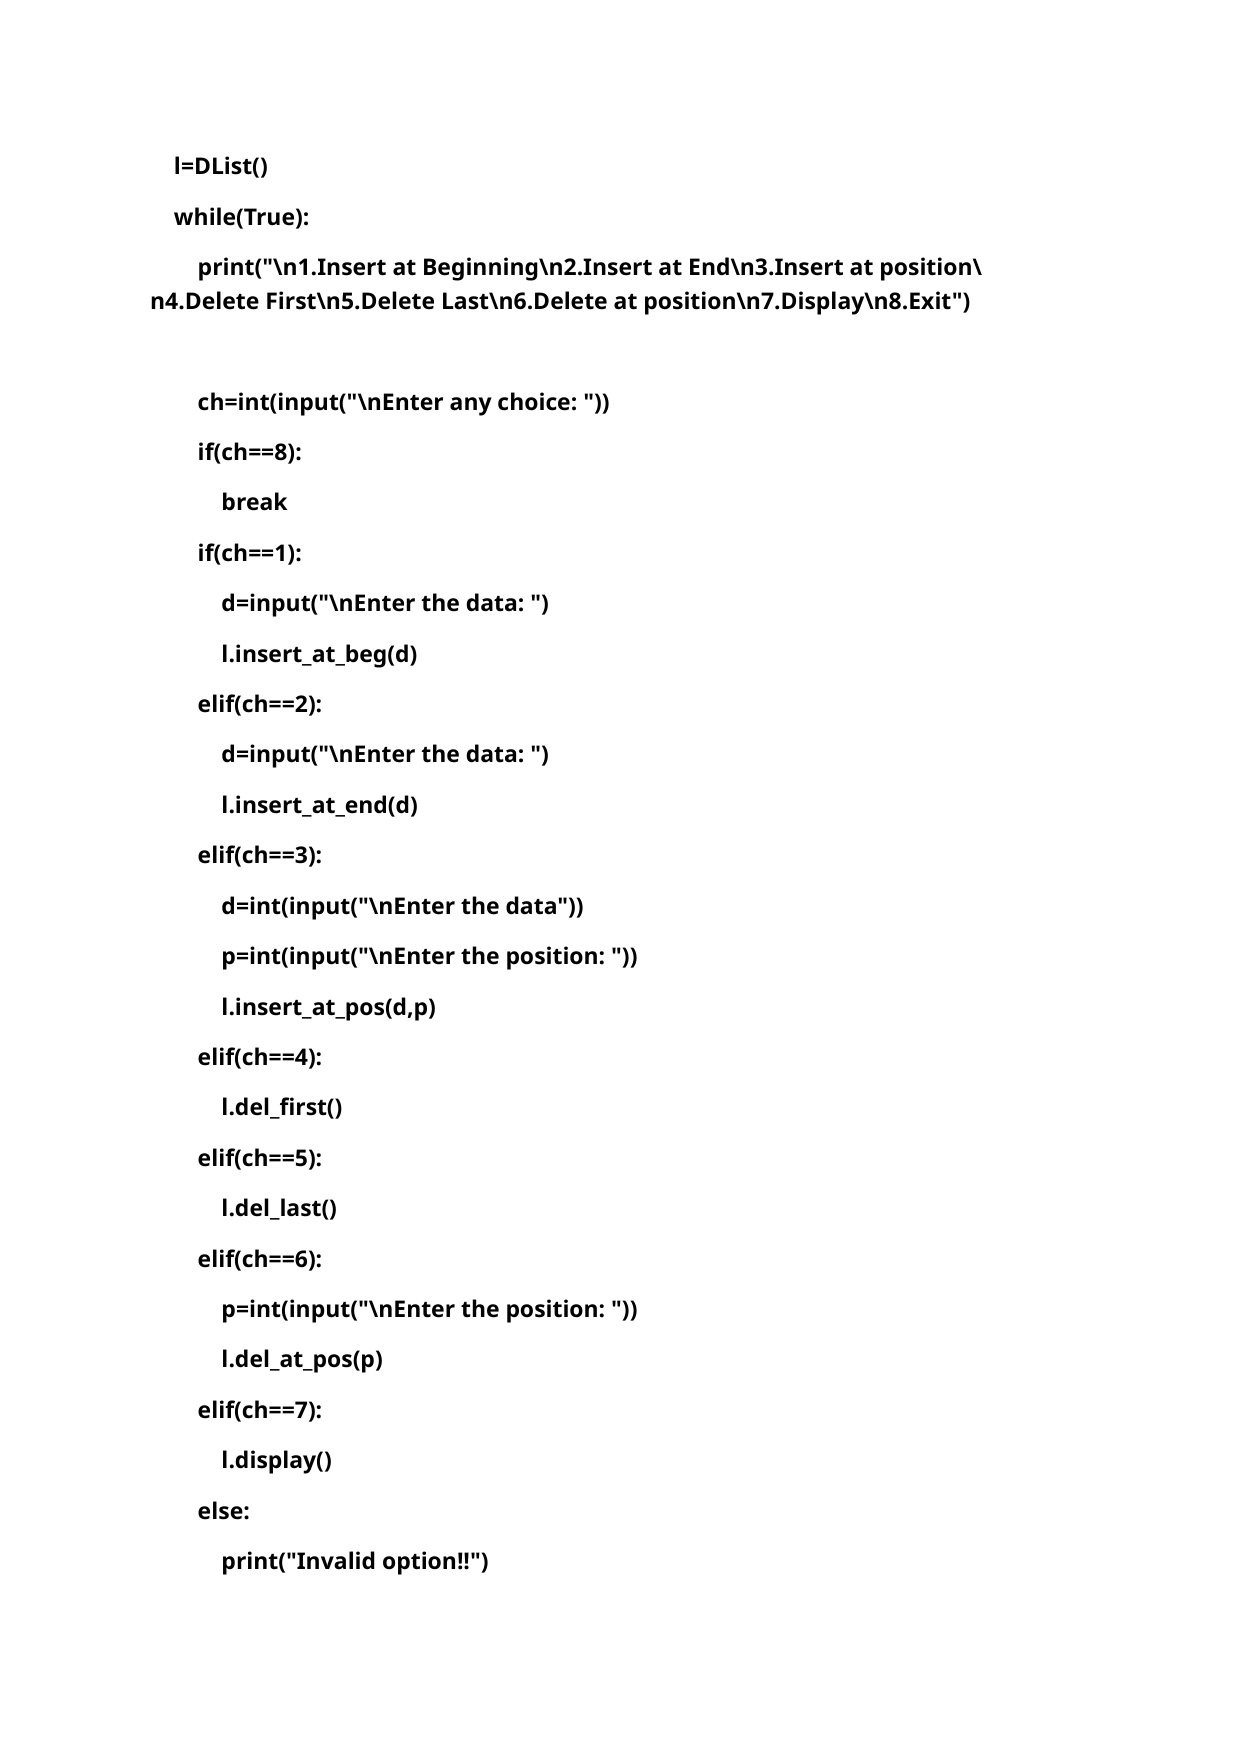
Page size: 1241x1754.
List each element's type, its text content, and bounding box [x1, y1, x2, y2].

text print("\n1.Insert at Beginning\n2.Insert at End\n3.Insert at position\n4.Delete First\n5.Delete Last\n6.Delete at position\n7.Display\n8.Exit") [150, 251, 1090, 316]
text p=int(input("\nEnter the position: ")) [150, 1293, 1090, 1324]
text if(ch==1): [150, 537, 1090, 568]
text if(ch==8): [150, 436, 1090, 467]
text else: [150, 1494, 1090, 1526]
text l.display() [150, 1444, 1090, 1475]
text l.insert_at_pos(d,p) [150, 990, 1090, 1022]
text l=DList() [150, 150, 1090, 181]
text l.insert_at_end(d) [150, 789, 1090, 820]
text elif(ch==6): [150, 1242, 1090, 1274]
text d=input("\nEnter the data: ") [150, 738, 1090, 769]
text d=input("\nEnter the data: ") [150, 587, 1090, 618]
text while(True): [150, 200, 1090, 232]
text elif(ch==4): [150, 1041, 1090, 1072]
text elif(ch==5): [150, 1142, 1090, 1173]
text p=int(input("\nEnter the position: ")) [150, 940, 1090, 971]
text elif(ch==3): [150, 839, 1090, 870]
text print("Invalid option!!") [150, 1545, 1090, 1576]
text break [150, 486, 1090, 517]
text l.del_last() [150, 1192, 1090, 1223]
text l.del_first() [150, 1091, 1090, 1122]
text l.del_at_pos(p) [150, 1343, 1090, 1374]
text ch=int(input("\nEnter any choice: ")) [150, 385, 1090, 417]
text l.insert_at_beg(d) [150, 637, 1090, 669]
text elif(ch==7): [150, 1394, 1090, 1425]
text elif(ch==2): [150, 688, 1090, 719]
text d=int(input("\nEnter the data")) [150, 889, 1090, 921]
